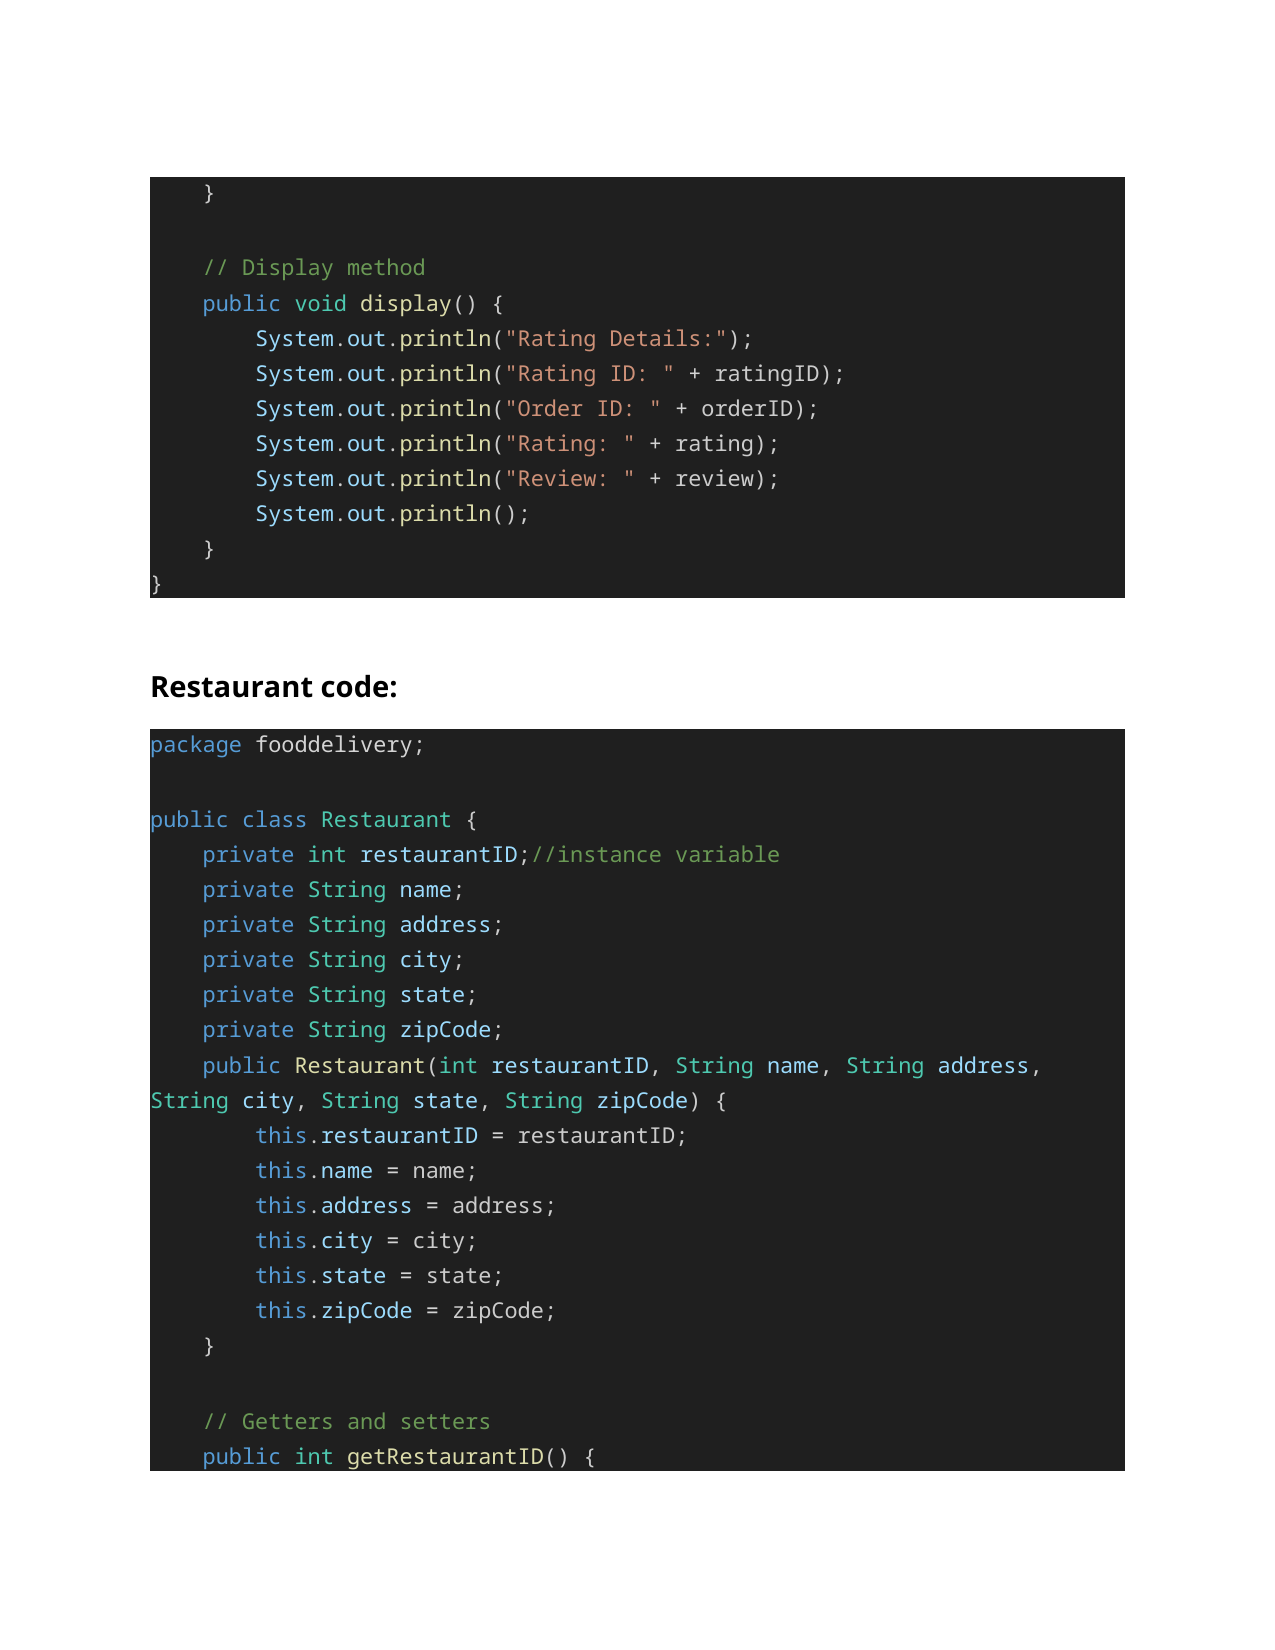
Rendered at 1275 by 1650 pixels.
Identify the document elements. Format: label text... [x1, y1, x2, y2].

text public class Restaurant { [150, 804, 1125, 834]
text private String name; [150, 874, 1125, 904]
text private String zipCode; [150, 1014, 1125, 1044]
text System.out.println("Rating Details:"); [150, 323, 1125, 352]
text this.city = city; [150, 1225, 1125, 1255]
text package fooddelivery; [150, 729, 1125, 758]
text // Getters and setters [150, 1406, 1125, 1435]
text } [150, 533, 1125, 563]
text System.out.println("Rating: " + rating); [150, 428, 1125, 458]
text this.zipCode = zipCode; [150, 1295, 1125, 1325]
text public void display() { [150, 287, 1125, 317]
text System.out.println("Order ID: " + orderID); [150, 393, 1125, 423]
text } [150, 177, 1125, 207]
text this.state = state; [150, 1260, 1125, 1290]
text System.out.println("Review: " + review); [150, 463, 1125, 493]
text private String address; [150, 909, 1125, 939]
text System.out.println("Rating ID: " + ratingID); [150, 358, 1125, 387]
text // Display method [150, 252, 1125, 282]
text public int getRestaurantID() { [150, 1441, 1125, 1471]
text } [150, 1330, 1125, 1360]
text this.address = address; [150, 1190, 1125, 1220]
text System.out.println(); [150, 498, 1125, 528]
text private String city; [150, 944, 1125, 974]
text Restaurant code: [150, 666, 1125, 706]
text private String state; [150, 979, 1125, 1009]
text this.restaurantID = restaurantID; [150, 1120, 1125, 1149]
text private int restaurantID;//instance variable [150, 839, 1125, 869]
text } [150, 568, 1125, 598]
text public Restaurant(int restaurantID, String name, String address, String city, String state, String zipCode) { [150, 1049, 1125, 1114]
text this.name = name; [150, 1155, 1125, 1185]
